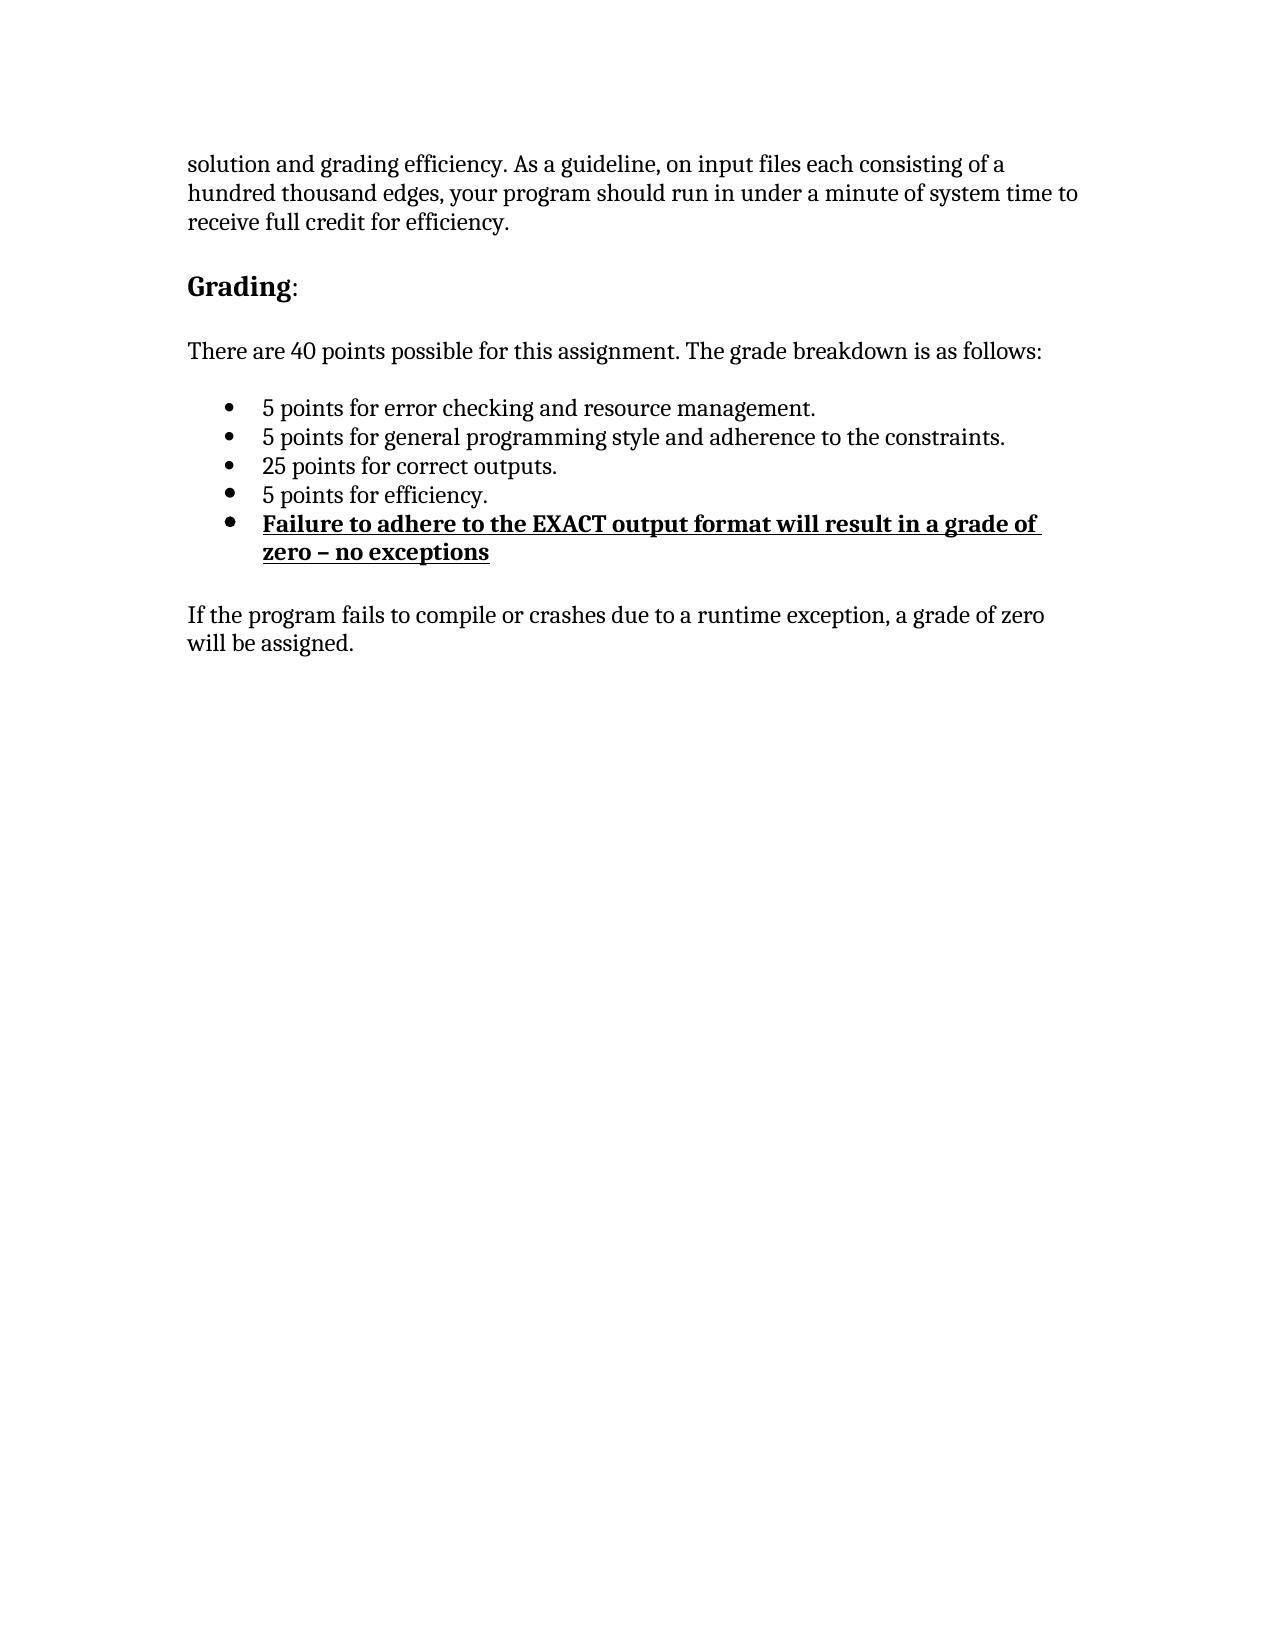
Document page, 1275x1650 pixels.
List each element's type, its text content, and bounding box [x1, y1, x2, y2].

list 5 points for general programming style and adherence to the constraints. [225, 423, 1087, 452]
list Failure to adhere to the EXACT output format will result in a grade of zero – no exceptions [225, 509, 1087, 567]
text Grading: [187, 270, 1087, 303]
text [187, 150, 1087, 236]
list 5 points for efficiency. [225, 481, 1087, 509]
text There are 40 points possible for this assignment. The grade breakdown is as follows: [187, 337, 1087, 366]
list 5 points for error checking and resource management. [225, 394, 1087, 423]
list 25 points for correct outputs. [225, 452, 1087, 481]
text If the program fails to compile or crashes due to a runtime exception, a grade of zero will be assigned. [187, 601, 1087, 658]
